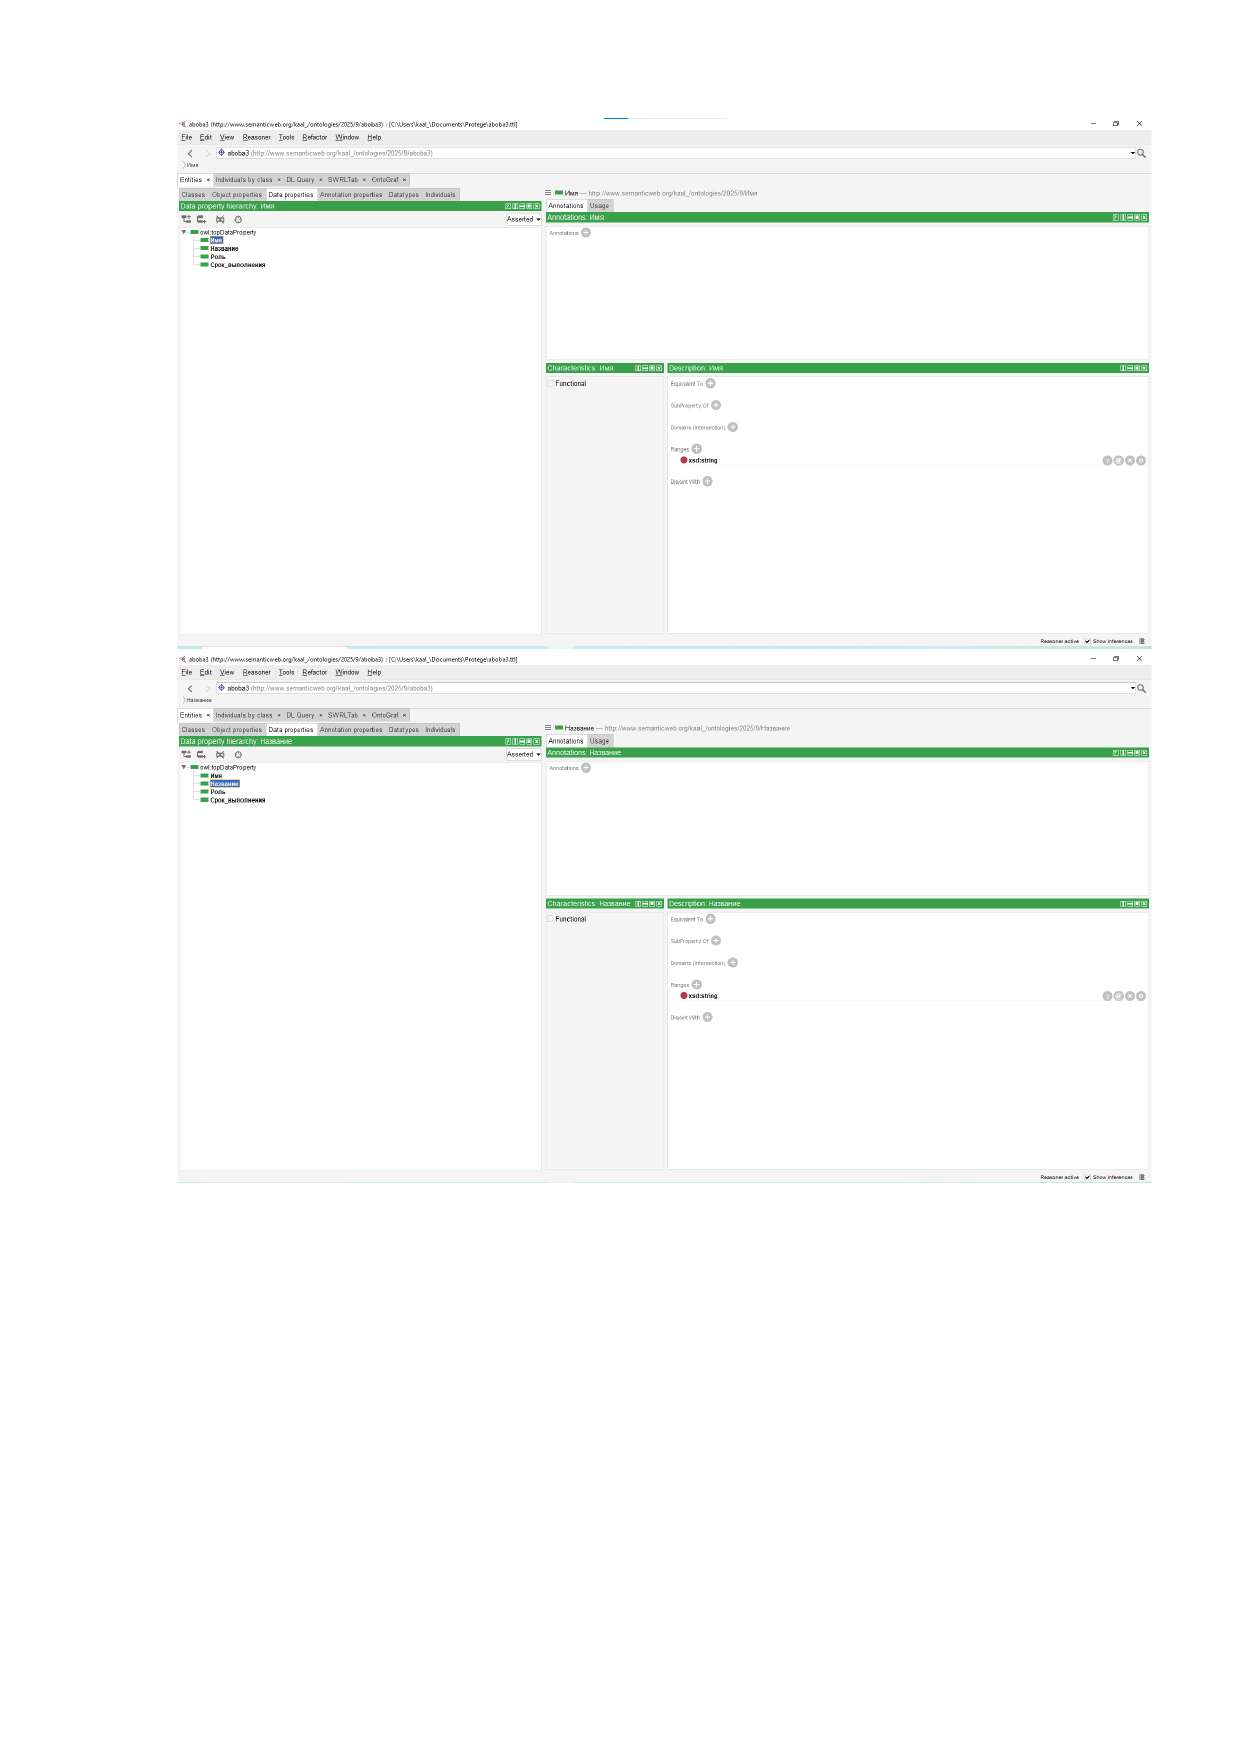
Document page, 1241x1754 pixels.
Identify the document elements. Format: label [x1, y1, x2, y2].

picture [177, 654, 1152, 1183]
picture [177, 118, 1152, 649]
